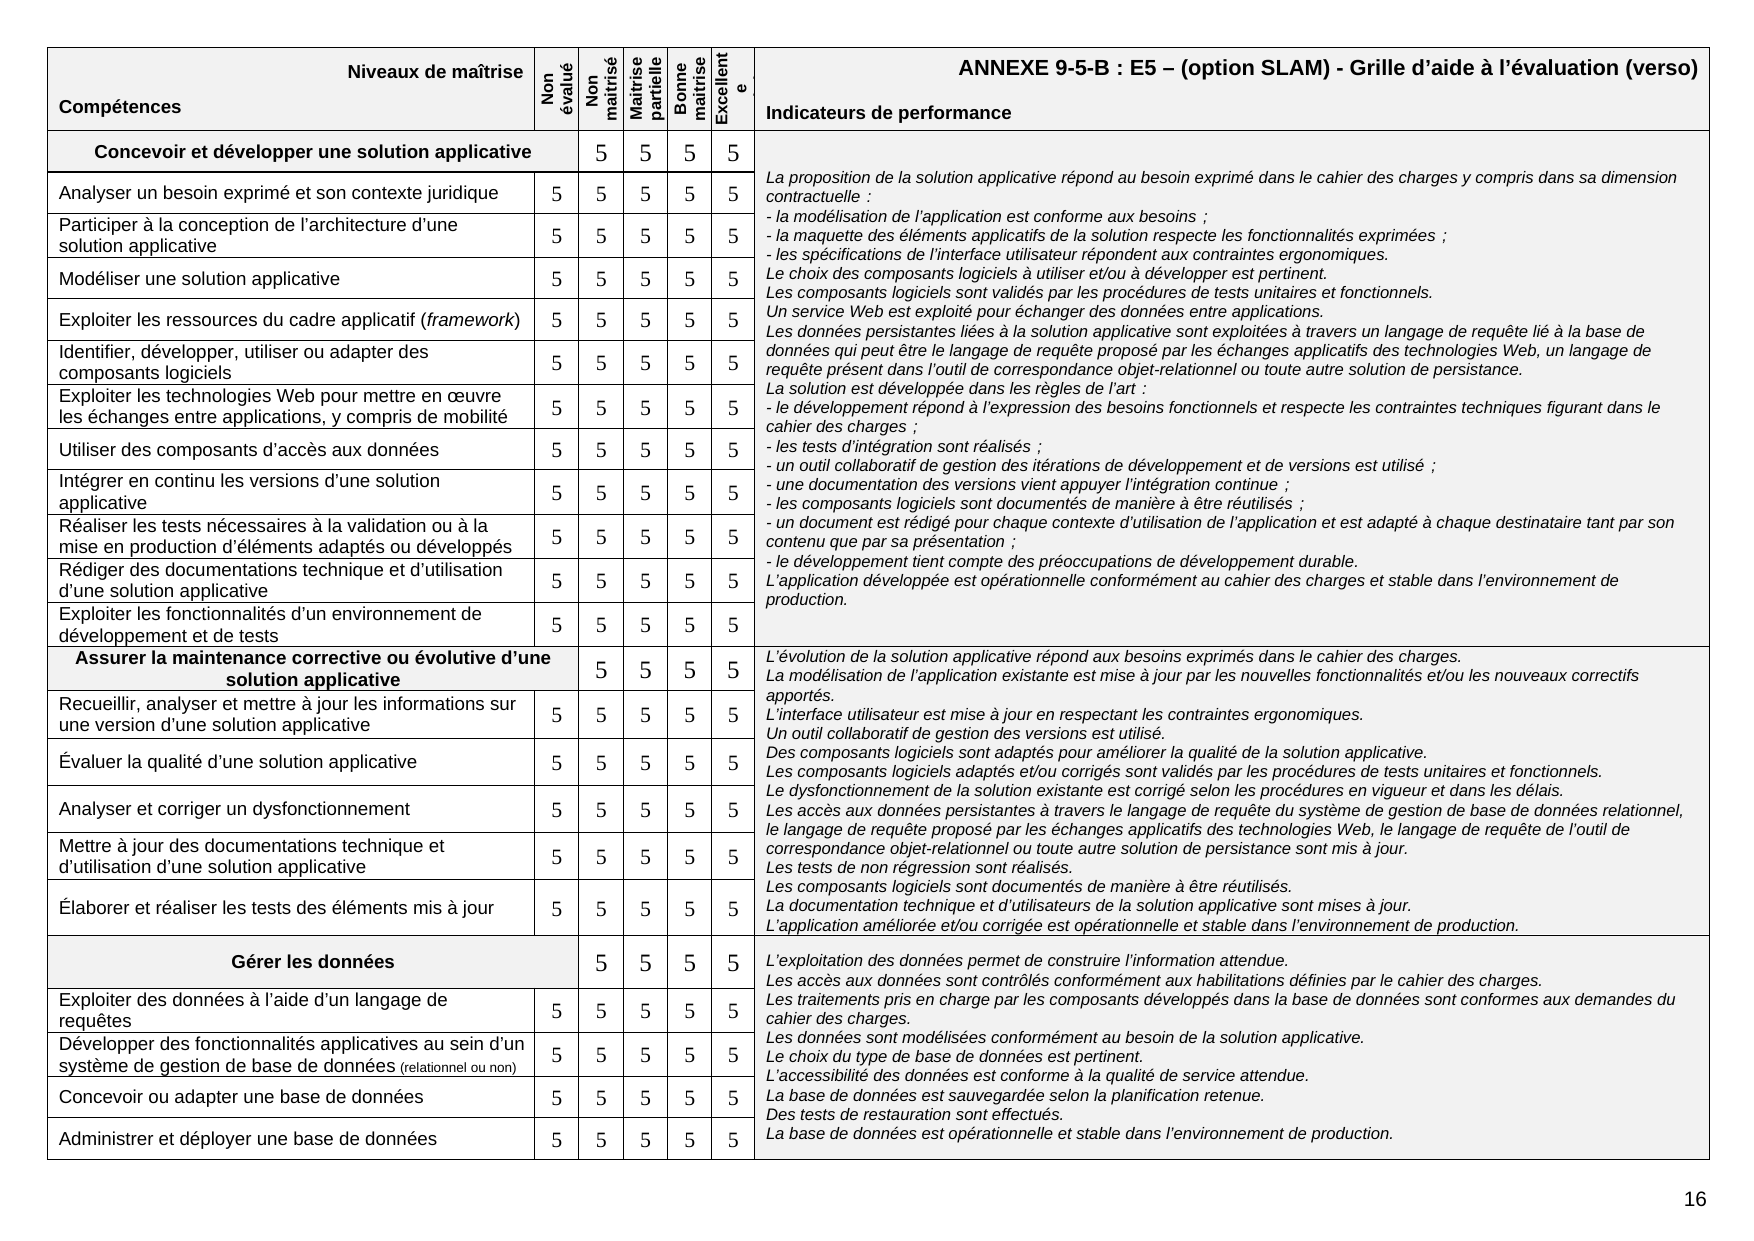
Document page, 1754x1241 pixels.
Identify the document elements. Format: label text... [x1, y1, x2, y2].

table_cell Exploiter les technologies Web pour mettre en œuvre les échanges entre applications, y compris de mobilité [48, 385, 534, 428]
table_cell  [624, 214, 667, 257]
table_cell  [712, 214, 754, 257]
table_cell  [712, 1033, 754, 1076]
table_cell  [668, 691, 711, 737]
table_cell  [624, 647, 667, 690]
table_cell  [712, 1118, 754, 1159]
table_cell Mettre à jour des documentations technique et d’utilisation d’une solution applicative [48, 833, 534, 879]
table_cell  [579, 647, 623, 690]
table_cell  [535, 385, 578, 428]
table_cell  [624, 470, 667, 513]
table_cell  [579, 786, 623, 832]
table_cell  [712, 786, 754, 832]
table_cell  [535, 1077, 578, 1117]
table_cell  [712, 299, 754, 339]
table_cell  [624, 385, 667, 428]
table_cell  [712, 691, 754, 737]
table_cell  [579, 880, 623, 934]
table_cell Développer des fonctionnalités applicatives au sein d’un système de gestion de base de données (relationnel ou non) [48, 1033, 534, 1076]
table_cell Utiliser des composants d’accès aux données [48, 429, 534, 469]
table_cell L’exploitation des données permet de construire l’information attendue. Les accès aux données sont contrôlés conformément aux habilitations définies par le cahier des charges. Les traitements pris en charge par les composants développés dans la base de données sont conformes aux demandes du cahier des charges. Les données sont modélisées conformément au besoin de la solution applicative. Le choix du type de base de données est pertinent. L’accessibilité des données est conforme à la qualité de service attendue. La base de données est sauvegardée selon la planification retenue. Des tests de restauration sont effectués. La base de données est opérationnelle et stable dans l’environnement de production. [755, 936, 1709, 1159]
table_cell Recueillir, analyser et mettre à jour les informations sur une version d’une solution applicative [48, 691, 534, 737]
table_header Non évalué [535, 48, 578, 130]
table_cell  [624, 786, 667, 832]
table_cell  [624, 1077, 667, 1117]
table_cell  [668, 1118, 711, 1159]
table_cell  [535, 214, 578, 257]
table_cell  [535, 880, 578, 934]
table_cell  [624, 258, 667, 298]
table_cell  [712, 515, 754, 558]
table_cell  [624, 739, 667, 785]
table_header Niveaux de maîtrise Compétences [48, 48, 534, 130]
table_header ANNEXE 9-5-B : E5 – (option SLAM) - Grille d’aide à l’évaluation (verso) Indicateurs de performance [755, 48, 1709, 130]
table_cell  [668, 515, 711, 558]
table_cell La proposition de la solution applicative répond au besoin exprimé dans le cahier des charges y compris dans sa dimension contractuelle : - la modélisation de l’application est conforme aux besoins ; - la maquette des éléments applicatifs de la solution respecte les fonctionnalités exprimées ; - les spécifications de l’interface utilisateur répondent aux contraintes ergonomiques. Le choix des composants logiciels à utiliser et/ou à développer est pertinent. Les composants logiciels sont validés par les procédures de tests unitaires et fonctionnels. Un service Web est exploité pour échanger des données entre applications. Les données persistantes liées à la solution applicative sont exploitées à travers un langage de requête lié à la base de données qui peut être le langage de requête proposé par les échanges applicatifs des technologies Web, un langage de requête présent dans l’outil de correspondance objet-relationnel ou toute autre solution de persistance. La solution est développée dans les règles de l’art : - le développement répond à l’expression des besoins fonctionnels et respecte les contraintes techniques figurant dans le cahier des charges ; - les tests d’intégration sont réalisés ; - un outil collaboratif de gestion des itérations de développement et de versions est utilisé ; - une documentation des versions vient appuyer l’intégration continue ; - les composants logiciels sont documentés de manière à être réutilisés ; - un document est rédigé pour chaque contexte d’utilisation de l’application et est adapté à chaque destinataire tant par son contenu que par sa présentation ; - le développement tient compte des préoccupations de développement durable. L’application développée est opérationnelle conformément au cahier des charges et stable dans l’environnement de production. [755, 131, 1709, 646]
table_cell  [579, 258, 623, 298]
table_cell  [668, 299, 711, 339]
table_cell  [712, 559, 754, 602]
table_cell  [668, 258, 711, 298]
table_cell  [579, 833, 623, 879]
table_cell  [712, 833, 754, 879]
table_cell  [668, 385, 711, 428]
table_cell Rédiger des documentations technique et d’utilisation d’une solution applicative [48, 559, 534, 602]
table_cell  [535, 559, 578, 602]
table_cell  [712, 989, 754, 1032]
table_cell  [624, 515, 667, 558]
table_cell  [535, 258, 578, 298]
table_cell Concevoir ou adapter une base de données [48, 1077, 534, 1117]
table_cell  [624, 1118, 667, 1159]
table_cell  [579, 1077, 623, 1117]
table_cell  [712, 603, 754, 646]
table_cell  [624, 559, 667, 602]
table_cell  [579, 739, 623, 785]
table_header Bonne maitrise [668, 48, 711, 130]
table_cell  [579, 936, 623, 988]
table_cell  [668, 173, 711, 213]
table_cell  [579, 214, 623, 257]
table_cell  [535, 470, 578, 513]
table_cell  [668, 647, 711, 690]
table_cell  [535, 786, 578, 832]
table_cell  [668, 470, 711, 513]
table_cell  [535, 173, 578, 213]
table_cell  [712, 880, 754, 934]
table_cell Exploiter les fonctionnalités d’un environnement de développement et de tests [48, 603, 534, 646]
table_cell  [668, 603, 711, 646]
table_cell  [579, 691, 623, 737]
table_cell  [624, 880, 667, 934]
table_cell Élaborer et réaliser les tests des éléments mis à jour [48, 880, 534, 934]
table_cell  [624, 429, 667, 469]
table_cell  [668, 214, 711, 257]
table_cell  [535, 739, 578, 785]
table_cell  [579, 385, 623, 428]
table_cell  [712, 647, 754, 690]
table_cell  [579, 131, 623, 171]
table_cell  [535, 341, 578, 384]
table_cell  [624, 1033, 667, 1076]
table_cell Analyser et corriger un dysfonctionnement [48, 786, 534, 832]
table_cell  [712, 385, 754, 428]
table_cell Exploiter les ressources du cadre applicatif (framework) [48, 299, 534, 339]
table_cell  [668, 880, 711, 934]
table_cell  [668, 1077, 711, 1117]
table_cell Intégrer en continu les versions d’une solution applicative [48, 470, 534, 513]
table_cell  [668, 131, 711, 171]
table_header Excellente maitrise [712, 48, 754, 130]
table_header Non maitrisé [579, 48, 623, 130]
table_cell  [535, 603, 578, 646]
table_cell  [579, 989, 623, 1032]
table_cell  [535, 691, 578, 737]
table_cell  [668, 341, 711, 384]
table_cell  [712, 131, 754, 171]
table_cell  [579, 1118, 623, 1159]
table_cell Identifier, développer, utiliser ou adapter des composants logiciels [48, 341, 534, 384]
table_cell Participer à la conception de l’architecture d’une solution applicative [48, 214, 534, 257]
table_cell Modéliser une solution applicative [48, 258, 534, 298]
table_cell  [535, 833, 578, 879]
table_cell  [535, 1118, 578, 1159]
table_cell  [712, 429, 754, 469]
table_cell  [579, 173, 623, 213]
table_cell  [535, 515, 578, 558]
table_cell  [668, 739, 711, 785]
table_cell  [579, 429, 623, 469]
table_cell L’évolution de la solution applicative répond aux besoins exprimés dans le cahier des charges. La modélisation de l’application existante est mise à jour par les nouvelles fonctionnalités et/ou les nouveaux correctifs apportés. L’interface utilisateur est mise à jour en respectant les contraintes ergonomiques. Un outil collaboratif de gestion des versions est utilisé. Des composants logiciels sont adaptés pour améliorer la qualité de la solution applicative. Les composants logiciels adaptés et/ou corrigés sont validés par les procédures de tests unitaires et fonctionnels. Le dysfonctionnement de la solution existante est corrigé selon les procédures en vigueur et dans les délais. Les accès aux données persistantes à travers le langage de requête du système de gestion de base de données relationnel, le langage de requête proposé par les échanges applicatifs des technologies Web, le langage de requête de l’outil de correspondance objet-relationnel ou toute autre solution de persistance sont mis à jour. Les tests de non régression sont réalisés. Les composants logiciels sont documentés de manière à être réutilisés. La documentation technique et d’utilisateurs de la solution applicative sont mises à jour. L’application améliorée et/ou corrigée est opérationnelle et stable dans l’environnement de production. [755, 647, 1709, 934]
table_cell  [535, 429, 578, 469]
table_cell  [624, 691, 667, 737]
table_cell  [668, 936, 711, 988]
table_cell  [535, 299, 578, 339]
table_cell Évaluer la qualité d’une solution applicative [48, 739, 534, 785]
table_cell Gérer les données [48, 936, 578, 988]
table_cell  [624, 131, 667, 171]
table_cell  [579, 559, 623, 602]
table_cell  [712, 739, 754, 785]
table_cell  [579, 603, 623, 646]
table_cell Analyser un besoin exprimé et son contexte juridique [48, 173, 534, 213]
table_cell  [668, 1033, 711, 1076]
table_cell  [668, 786, 711, 832]
table_cell Concevoir et développer une solution applicative [48, 131, 578, 171]
table_cell  [712, 1077, 754, 1117]
table_cell  [624, 989, 667, 1032]
table_cell  [668, 989, 711, 1032]
table_cell  [579, 341, 623, 384]
table_cell  [579, 470, 623, 513]
table_cell Exploiter des données à l’aide d’un langage de requêtes [48, 989, 534, 1032]
table_cell  [712, 936, 754, 988]
table_cell  [624, 603, 667, 646]
table_cell  [535, 989, 578, 1032]
table_cell  [535, 1033, 578, 1076]
table_cell  [668, 429, 711, 469]
table_cell  [668, 833, 711, 879]
table_cell  [712, 258, 754, 298]
table_cell  [579, 299, 623, 339]
table_cell  [624, 833, 667, 879]
table_cell  [579, 515, 623, 558]
table_cell Réaliser les tests nécessaires à la validation ou à la mise en production d’éléments adaptés ou développés [48, 515, 534, 558]
table_cell  [712, 470, 754, 513]
table_cell  [712, 341, 754, 384]
table_cell  [712, 173, 754, 213]
table_cell Assurer la maintenance corrective ou évolutive d’une solution applicative [48, 647, 578, 690]
table_cell  [624, 936, 667, 988]
table_cell  [624, 299, 667, 339]
table_cell  [668, 559, 711, 602]
table_cell  [579, 1033, 623, 1076]
table_cell  [624, 341, 667, 384]
table_cell  [624, 173, 667, 213]
table_header Maitrise partielle [624, 48, 667, 130]
table_cell Administrer et déployer une base de données [48, 1118, 534, 1159]
